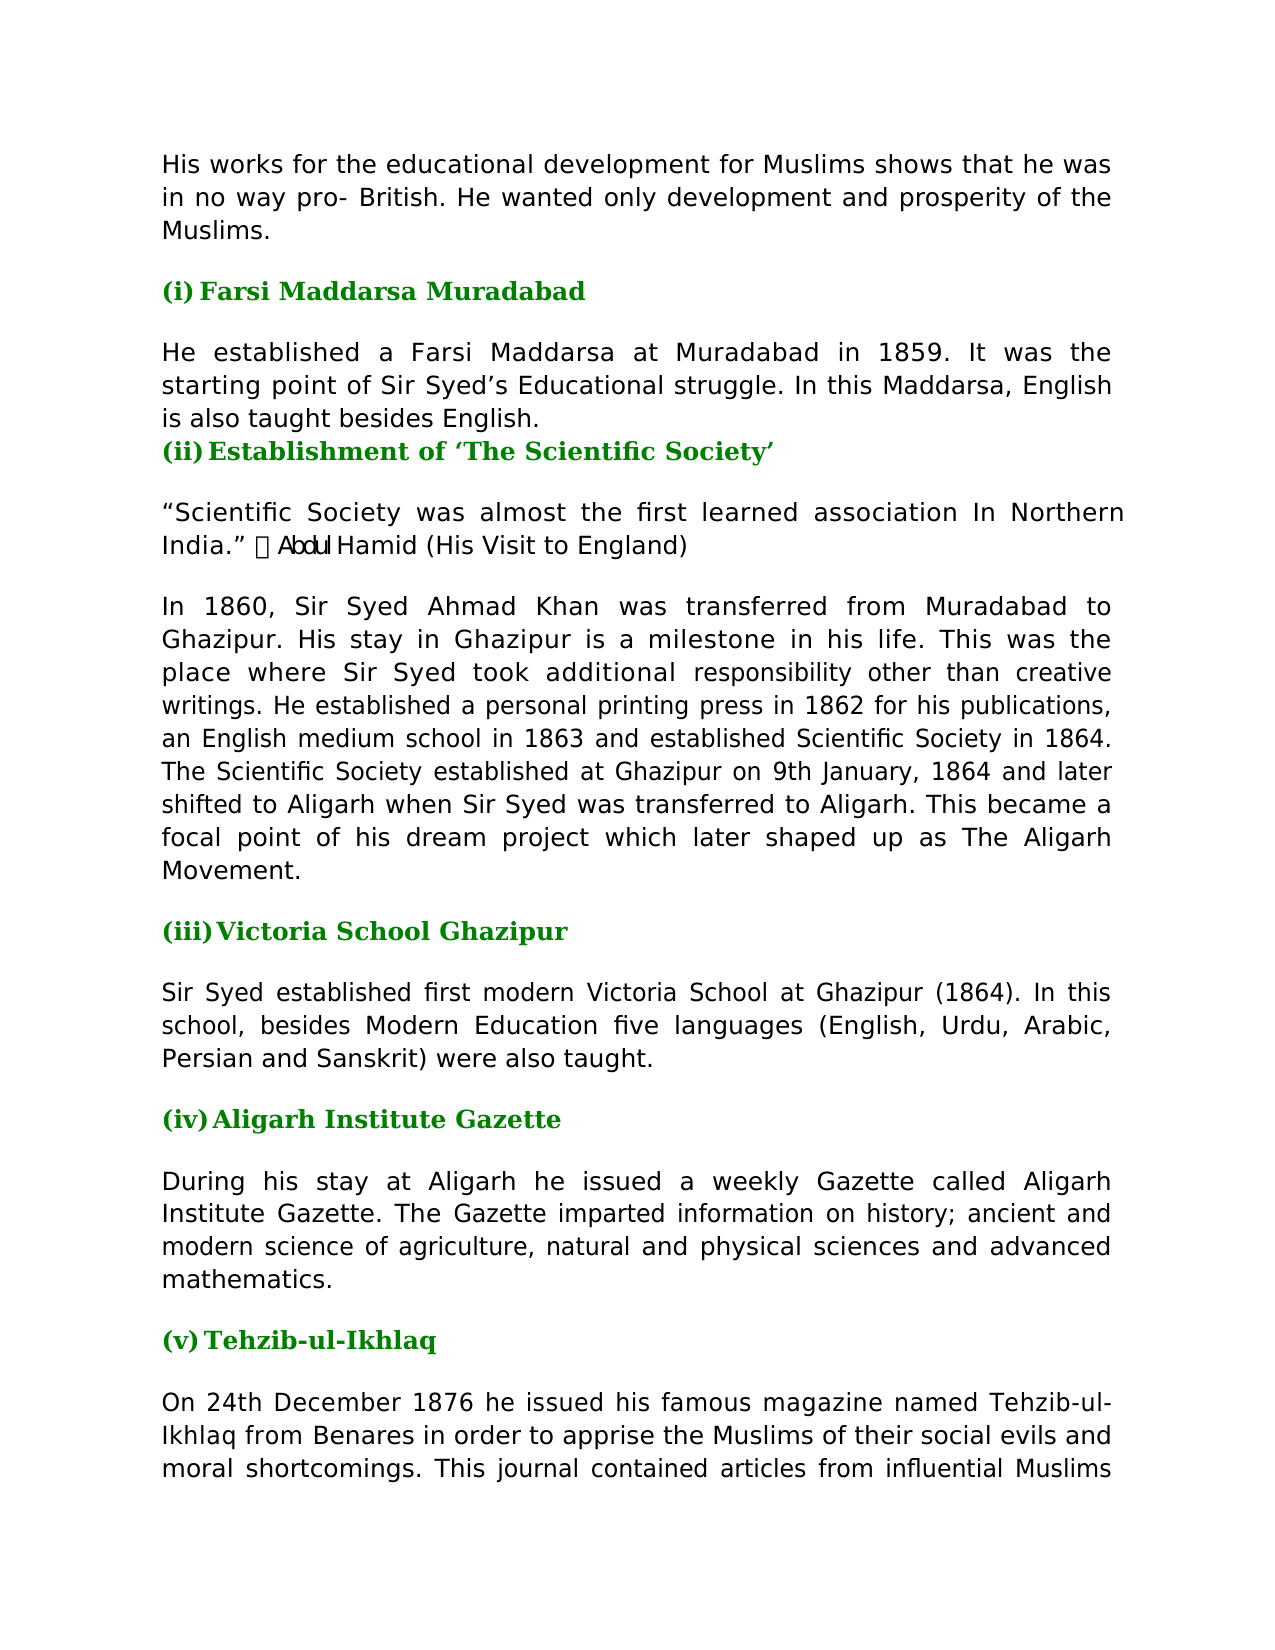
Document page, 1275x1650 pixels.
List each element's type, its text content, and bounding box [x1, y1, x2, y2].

subtitle Tehzib-ul-Ikhlaq [161, 1326, 1125, 1356]
text Sir Syed established first modern Victoria School at Ghazipur (1864). In this school, besides Modern Education five languages (English, Urdu, Arabic, Persian and Sanskrit) were also taught. [161, 978, 1112, 1073]
text During his stay at Aligarh he issued a weekly Gazette called Aligarh Institute Gazette. The Gazette imparted information on history; ancient and modern science of agriculture, natural and physical sciences and advanced mathematics. [161, 1167, 1112, 1294]
text “Scientific Society was almost the first learned association In Northern India.” Abdul Hamid (His Visit to England) [161, 499, 1125, 561]
text He established a Farsi Maddarsa at Muradabad in 1859. It was the starting point of Sir Syed’s Educational struggle. In this Maddarsa, English is also taught besides English. [161, 338, 1112, 433]
text His works for the educational development for Muslims shows that he was in no way pro- British. He wanted only development and prosperity of the Muslims. [161, 150, 1112, 245]
text In 1860, Sir Syed Ahmad Khan was transferred from Muradabad to Ghazipur. His stay in Ghazipur is a milestone in his life. This was the place where Sir Syed took additional responsibility other than creative writings. He established a personal printing press in 1862 for his publications, an English medium school in 1863 and established Scientific Society in 1864. The Scientific Society established at Ghazipur on 9th January, 1864 and later shifted to Aligarh when Sir Syed was transferred to Aligarh. This became a focal point of his dream project which later shaped up as The Aligarh Movement. [161, 592, 1112, 885]
subtitle Victoria School Ghazipur [161, 917, 1125, 946]
subtitle Farsi Maddarsa Muradabad [161, 277, 1125, 306]
subtitle Aligarh Institute Gazette [161, 1105, 1125, 1134]
subtitle Establishment of ‘The Scientific Society’ [161, 437, 1125, 466]
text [161, 1388, 1112, 1483]
